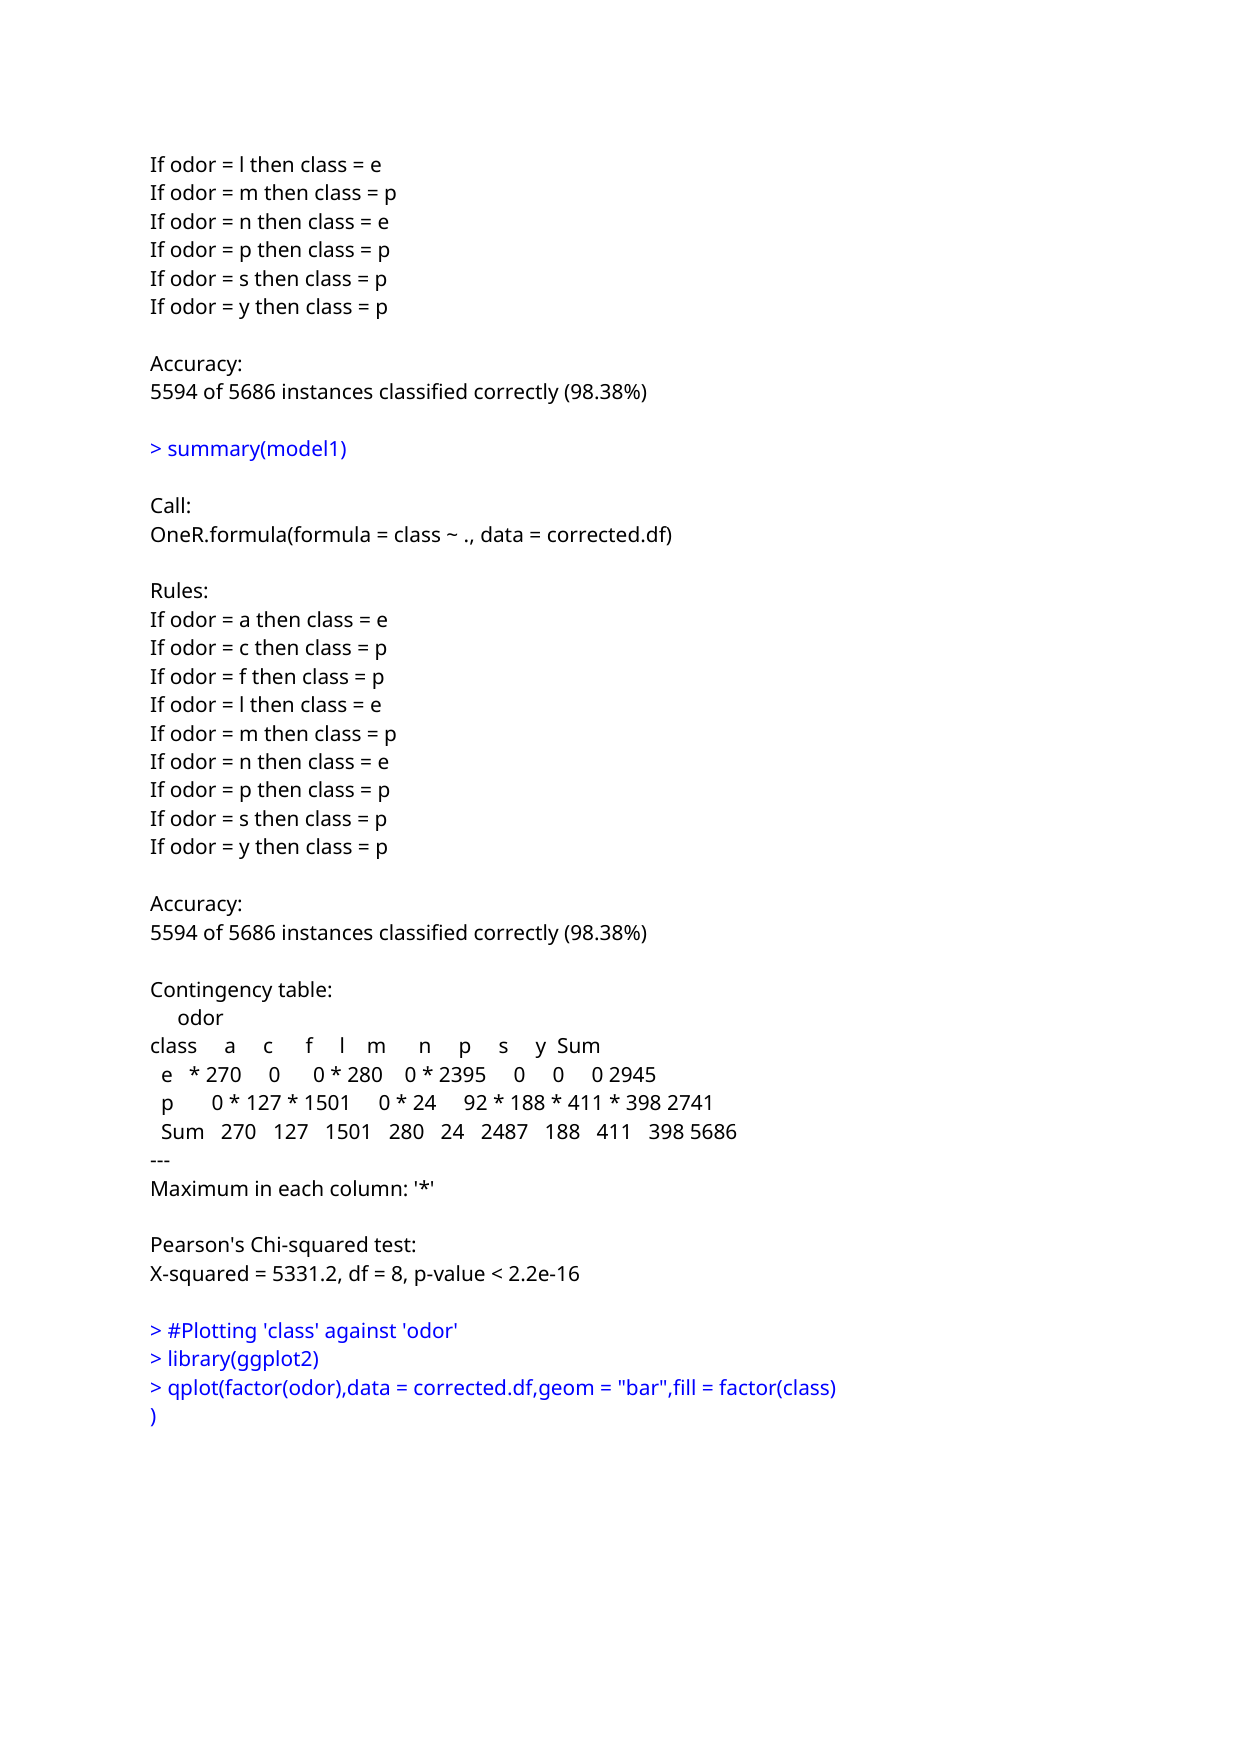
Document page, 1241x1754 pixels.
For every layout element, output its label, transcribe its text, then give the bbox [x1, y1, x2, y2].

text --- [150, 1145, 1090, 1174]
text If odor = y then class = p [150, 292, 1090, 321]
text odor [150, 1003, 1090, 1032]
text Call: [150, 491, 1090, 520]
text If odor = c then class = p [150, 633, 1090, 662]
text If odor = n then class = e [150, 207, 1090, 235]
text X-squared = 5331.2, df = 8, p-value < 2.2e-16 [150, 1259, 1090, 1287]
text Pearson's Chi-squared test: [150, 1231, 1090, 1259]
text If odor = l then class = e [150, 690, 1090, 719]
text If odor = m then class = p [150, 178, 1090, 207]
text If odor = n then class = e [150, 747, 1090, 776]
text class a c f l m n p s y Sum [150, 1032, 1090, 1060]
text Accuracy: [150, 889, 1090, 918]
text If odor = p then class = p [150, 776, 1090, 804]
text If odor = m then class = p [150, 719, 1090, 747]
text p 0 * 127 * 1501 0 * 24 92 * 188 * 411 * 398 2741 [150, 1088, 1090, 1117]
text If odor = a then class = e [150, 605, 1090, 633]
text 5594 of 5686 instances classified correctly (98.38%) [150, 918, 1090, 946]
text > qplot(factor(odor),data = corrected.df,geom = "bar",fill = factor(class) [150, 1373, 1090, 1401]
text OneR.formula(formula = class ~ ., data = corrected.df) [150, 520, 1090, 548]
text > summary(model1) [150, 434, 1090, 463]
text Contingency table: [150, 975, 1090, 1003]
text > library(ggplot2) [150, 1344, 1090, 1373]
text Rules: [150, 577, 1090, 605]
text If odor = s then class = p [150, 264, 1090, 292]
text If odor = l then class = e [150, 150, 1090, 178]
text Accuracy: [150, 349, 1090, 377]
text Sum 270 127 1501 280 24 2487 188 411 398 5686 [150, 1117, 1090, 1145]
text e * 270 0 0 * 280 0 * 2395 0 0 0 2945 [150, 1060, 1090, 1088]
text If odor = f then class = p [150, 662, 1090, 690]
text 5594 of 5686 instances classified correctly (98.38%) [150, 377, 1090, 406]
text If odor = y then class = p [150, 832, 1090, 861]
text Maximum in each column: '*' [150, 1174, 1090, 1202]
text > #Plotting 'class' against 'odor' [150, 1316, 1090, 1344]
text If odor = p then class = p [150, 235, 1090, 264]
text ) [150, 1401, 1090, 1430]
text If odor = s then class = p [150, 804, 1090, 832]
